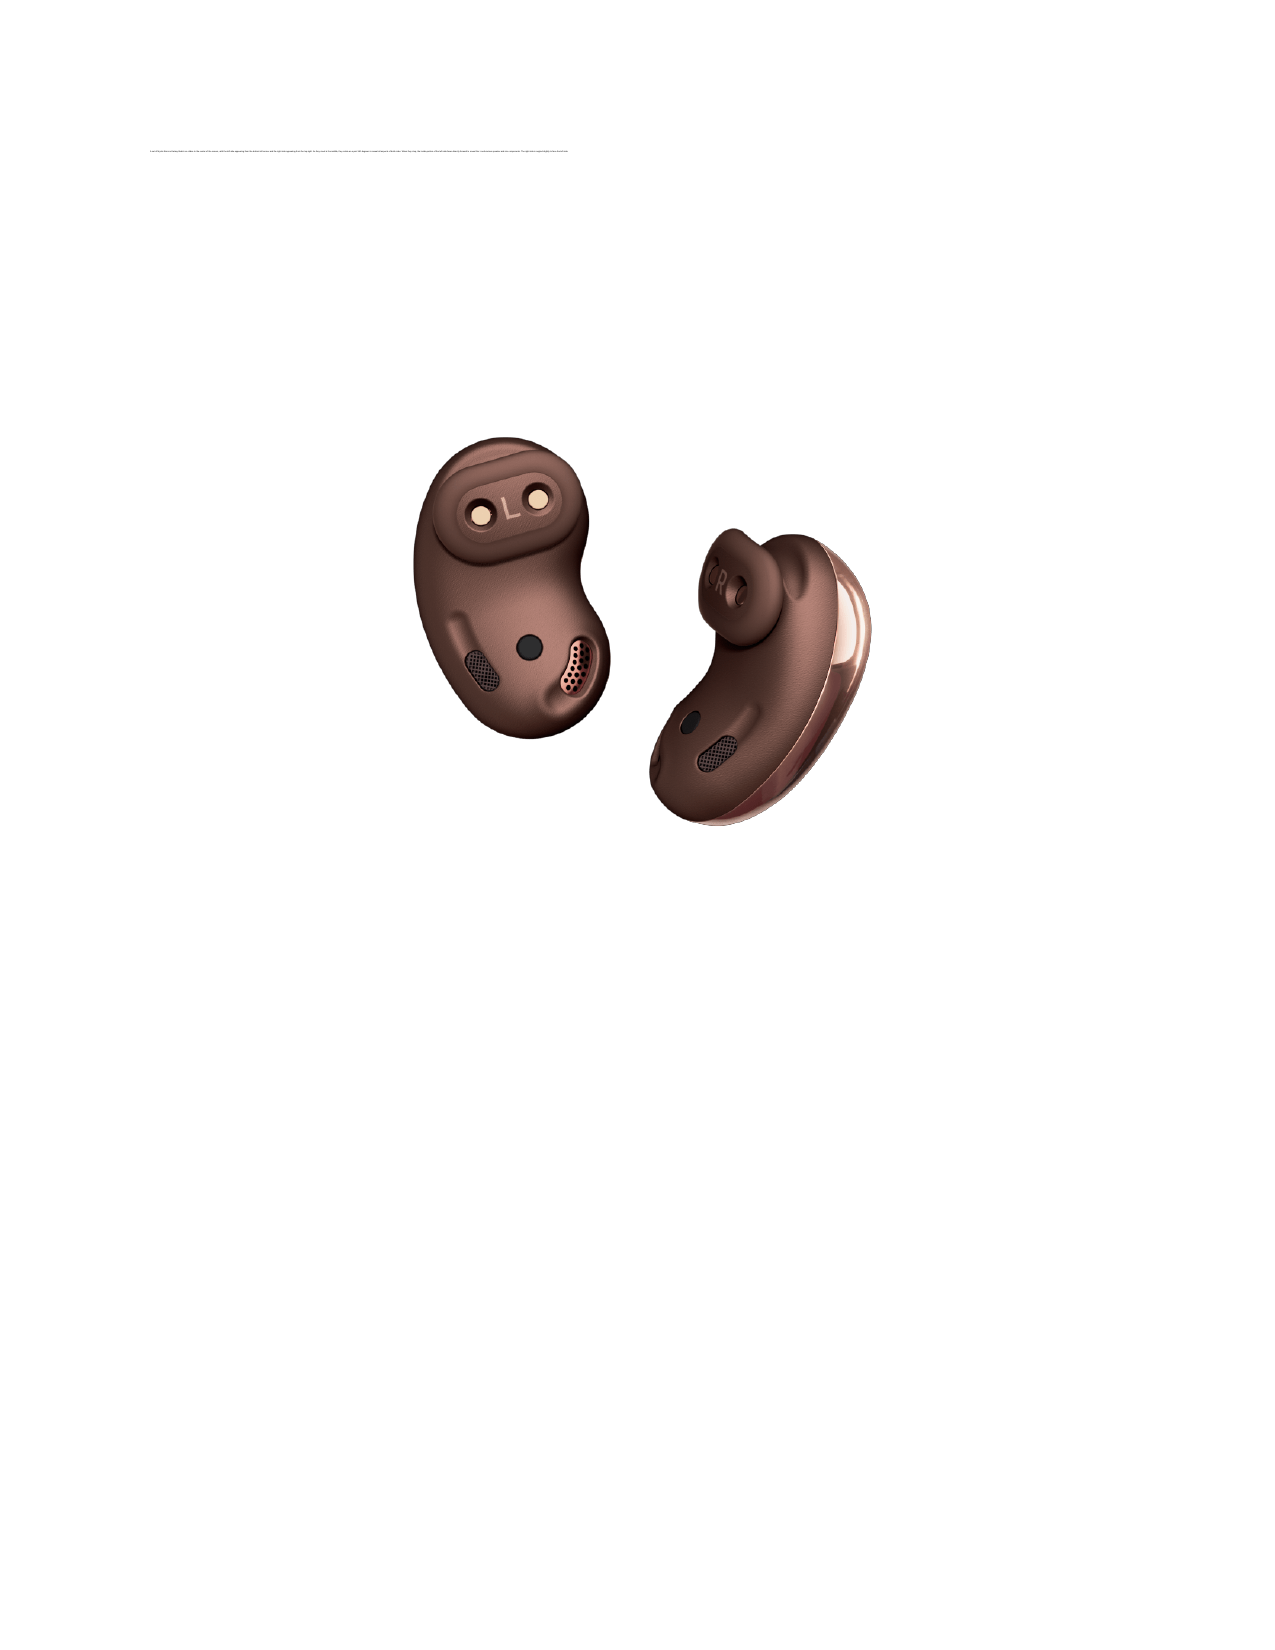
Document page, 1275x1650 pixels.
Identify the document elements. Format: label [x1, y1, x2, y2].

picture [150, 152, 1125, 1128]
